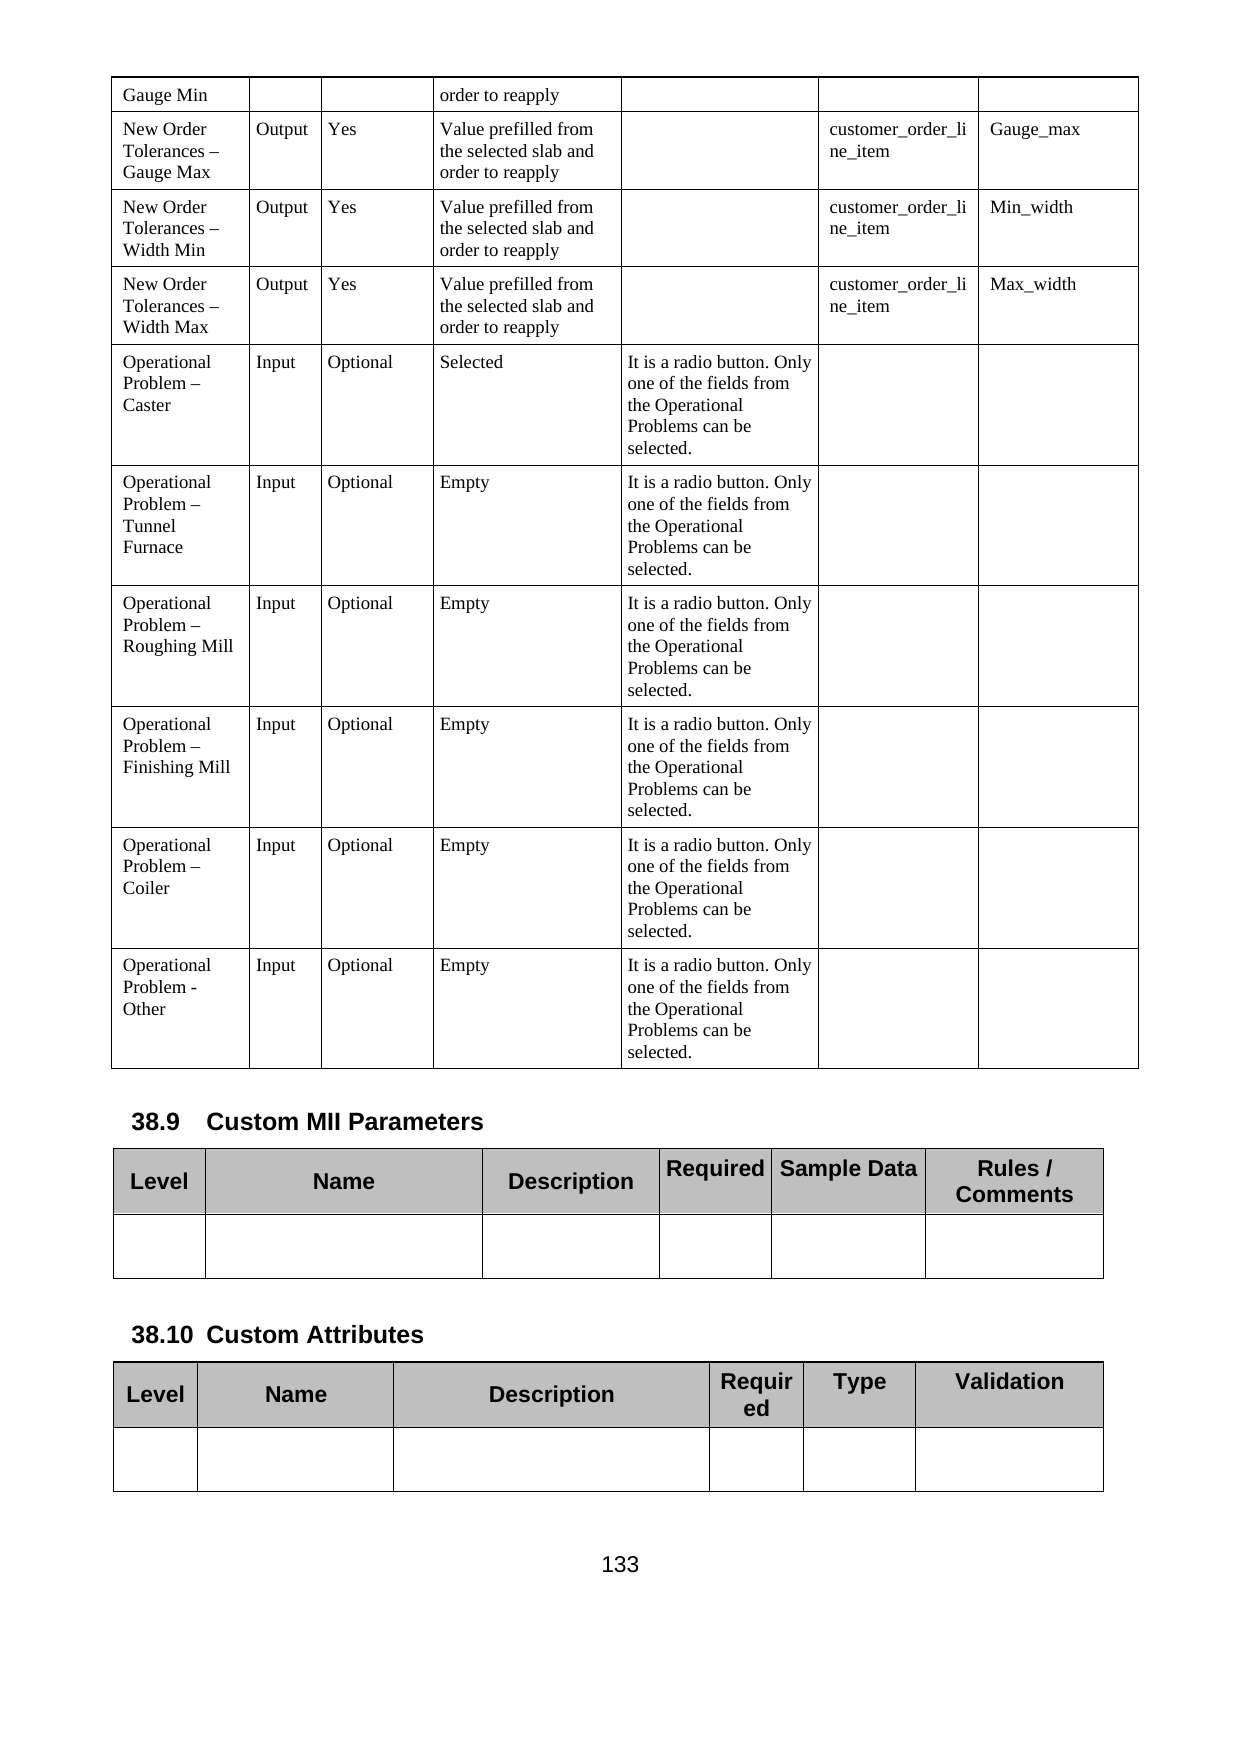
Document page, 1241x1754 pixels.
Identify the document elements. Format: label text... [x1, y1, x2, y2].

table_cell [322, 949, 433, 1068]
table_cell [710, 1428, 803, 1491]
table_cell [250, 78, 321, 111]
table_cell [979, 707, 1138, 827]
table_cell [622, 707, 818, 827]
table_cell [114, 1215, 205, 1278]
subtitle Custom MII Parameters [112, 1107, 1123, 1135]
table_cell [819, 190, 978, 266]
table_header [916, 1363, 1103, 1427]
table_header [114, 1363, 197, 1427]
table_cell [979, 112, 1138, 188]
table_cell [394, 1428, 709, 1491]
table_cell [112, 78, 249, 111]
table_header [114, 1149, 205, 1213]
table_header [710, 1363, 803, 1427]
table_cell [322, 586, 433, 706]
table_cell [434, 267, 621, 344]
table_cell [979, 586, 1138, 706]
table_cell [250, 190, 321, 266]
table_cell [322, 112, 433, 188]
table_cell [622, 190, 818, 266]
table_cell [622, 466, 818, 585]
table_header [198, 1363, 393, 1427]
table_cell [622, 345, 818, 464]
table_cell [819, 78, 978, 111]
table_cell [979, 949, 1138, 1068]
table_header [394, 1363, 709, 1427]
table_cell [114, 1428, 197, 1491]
subtitle Custom Attributes [112, 1320, 1123, 1349]
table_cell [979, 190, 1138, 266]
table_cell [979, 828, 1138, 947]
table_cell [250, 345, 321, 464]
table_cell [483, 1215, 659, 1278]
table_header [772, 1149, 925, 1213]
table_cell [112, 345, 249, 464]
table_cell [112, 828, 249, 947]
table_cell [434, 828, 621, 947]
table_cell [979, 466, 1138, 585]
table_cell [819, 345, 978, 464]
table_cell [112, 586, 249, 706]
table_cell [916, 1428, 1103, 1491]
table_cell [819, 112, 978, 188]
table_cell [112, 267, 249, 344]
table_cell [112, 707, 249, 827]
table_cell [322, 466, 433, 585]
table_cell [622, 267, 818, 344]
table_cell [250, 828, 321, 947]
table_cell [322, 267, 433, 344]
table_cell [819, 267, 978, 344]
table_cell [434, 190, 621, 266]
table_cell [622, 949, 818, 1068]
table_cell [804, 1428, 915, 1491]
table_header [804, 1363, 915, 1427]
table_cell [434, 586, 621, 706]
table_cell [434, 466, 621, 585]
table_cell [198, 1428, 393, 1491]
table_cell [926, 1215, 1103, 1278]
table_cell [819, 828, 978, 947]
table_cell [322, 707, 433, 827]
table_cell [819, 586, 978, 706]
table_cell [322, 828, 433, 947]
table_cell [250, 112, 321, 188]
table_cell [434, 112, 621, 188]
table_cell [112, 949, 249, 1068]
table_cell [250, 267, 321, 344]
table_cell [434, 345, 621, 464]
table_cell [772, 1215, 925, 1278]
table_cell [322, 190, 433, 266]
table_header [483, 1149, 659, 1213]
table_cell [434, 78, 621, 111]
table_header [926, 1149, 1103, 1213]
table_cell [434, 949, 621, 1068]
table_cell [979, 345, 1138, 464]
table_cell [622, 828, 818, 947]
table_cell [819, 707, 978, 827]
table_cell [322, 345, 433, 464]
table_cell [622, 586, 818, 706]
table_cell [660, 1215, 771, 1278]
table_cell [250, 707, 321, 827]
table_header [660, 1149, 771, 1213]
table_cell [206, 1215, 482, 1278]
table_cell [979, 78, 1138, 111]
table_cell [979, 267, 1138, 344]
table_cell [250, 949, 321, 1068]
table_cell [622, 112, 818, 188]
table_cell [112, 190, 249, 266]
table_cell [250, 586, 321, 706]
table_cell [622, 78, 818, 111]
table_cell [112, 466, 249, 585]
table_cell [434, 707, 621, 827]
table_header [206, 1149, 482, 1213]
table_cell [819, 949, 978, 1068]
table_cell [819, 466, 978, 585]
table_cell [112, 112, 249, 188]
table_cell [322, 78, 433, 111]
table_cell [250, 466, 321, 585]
